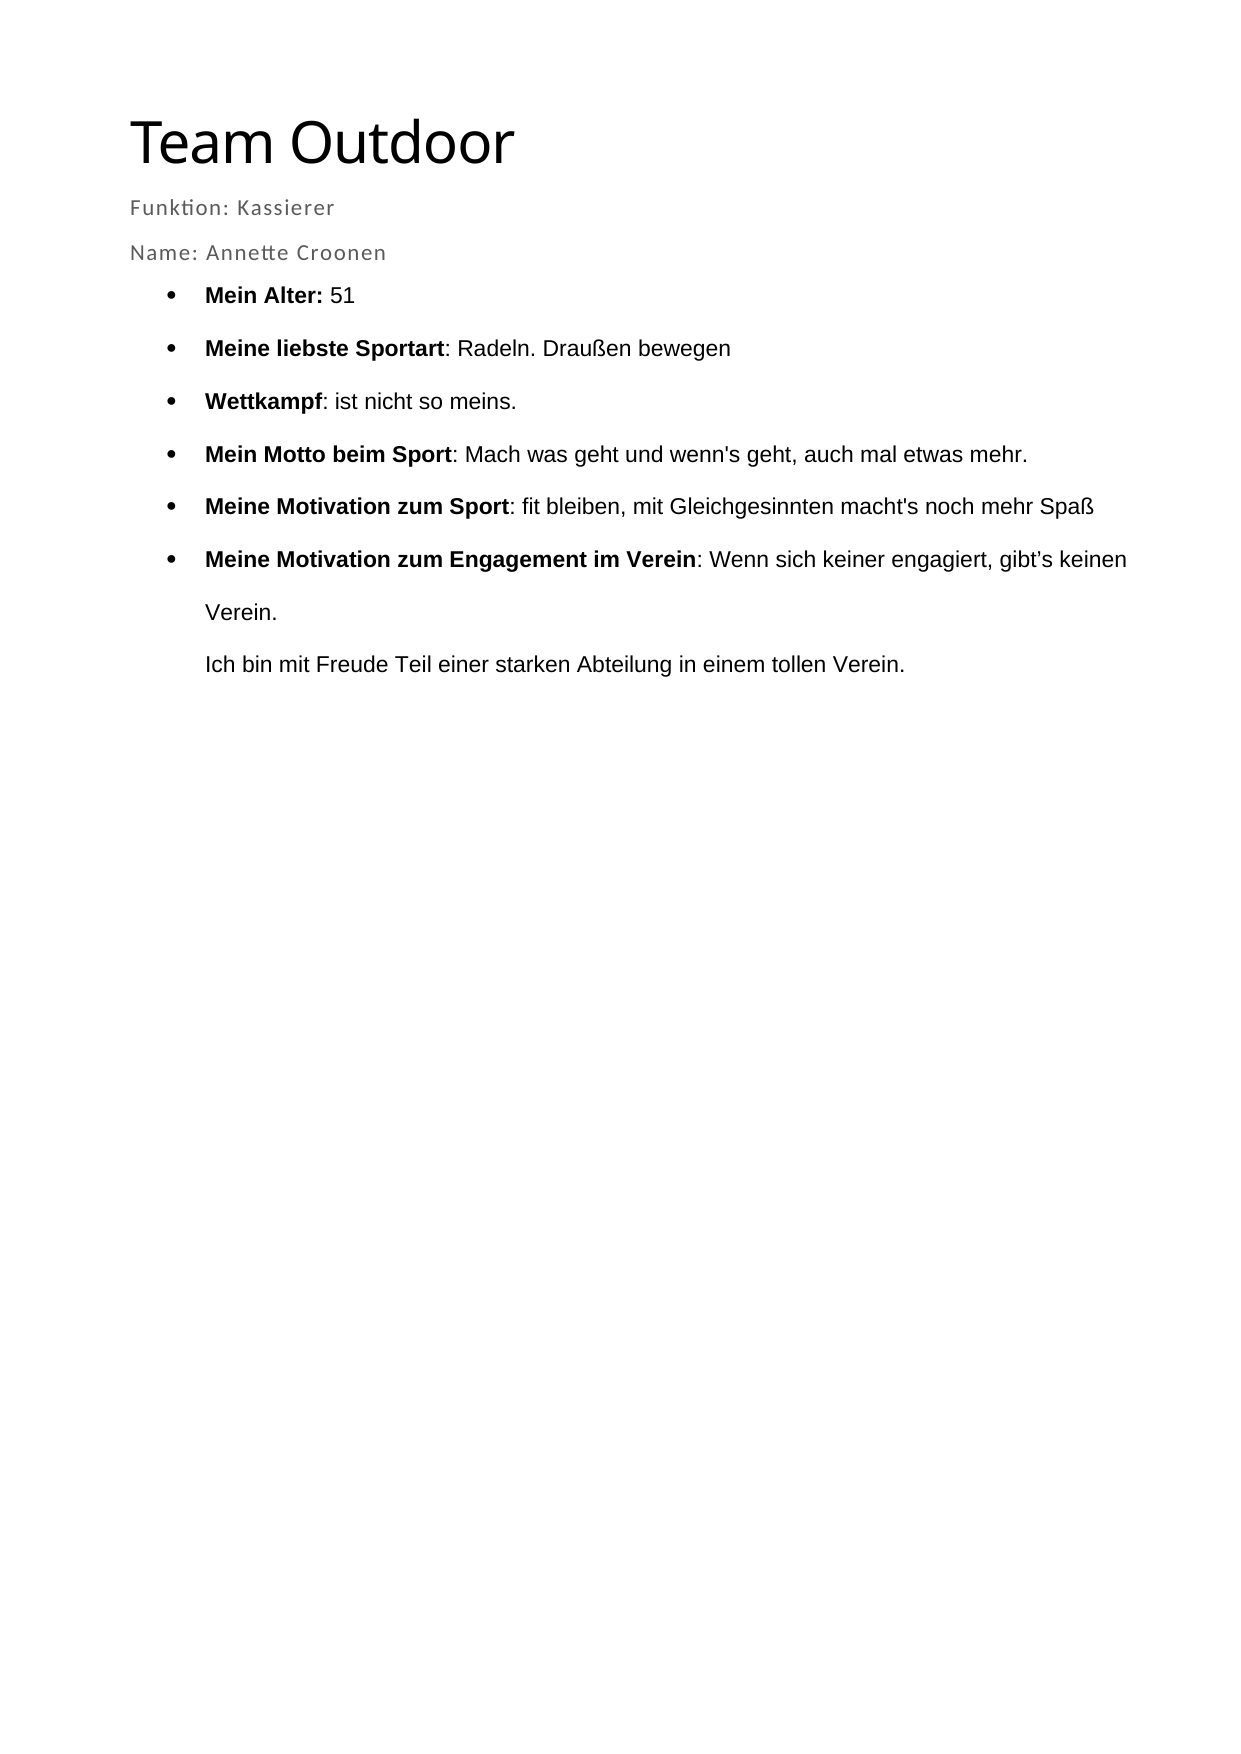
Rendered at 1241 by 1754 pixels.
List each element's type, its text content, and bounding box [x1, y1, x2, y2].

list Wettkampf: ist nicht so meins. [167, 388, 1157, 414]
title Team Outdoor [130, 101, 1157, 181]
list Mein Motto beim Sport: Mach was geht und wenn's geht, auch mal etwas mehr. [167, 441, 1157, 467]
subtitle Funktion: Kassierer [130, 193, 1157, 221]
list Meine liebste Sportart: Radeln. Draußen bewegen [167, 335, 1157, 361]
subtitle Name: Annette Croonen [130, 238, 1157, 266]
list Meine Motivation zum Sport: fit bleiben, mit Gleichgesinnten macht's noch mehr Spaß [167, 493, 1157, 519]
list Meine Motivation zum Engagement im Verein: Wenn sich keiner engagiert, gibt’s keinen Verein. [167, 546, 1157, 625]
list Mein Alter: 51 [167, 282, 1157, 309]
list Ich bin mit Freude Teil einer starken Abteilung in einem tollen Verein. [205, 651, 1157, 678]
